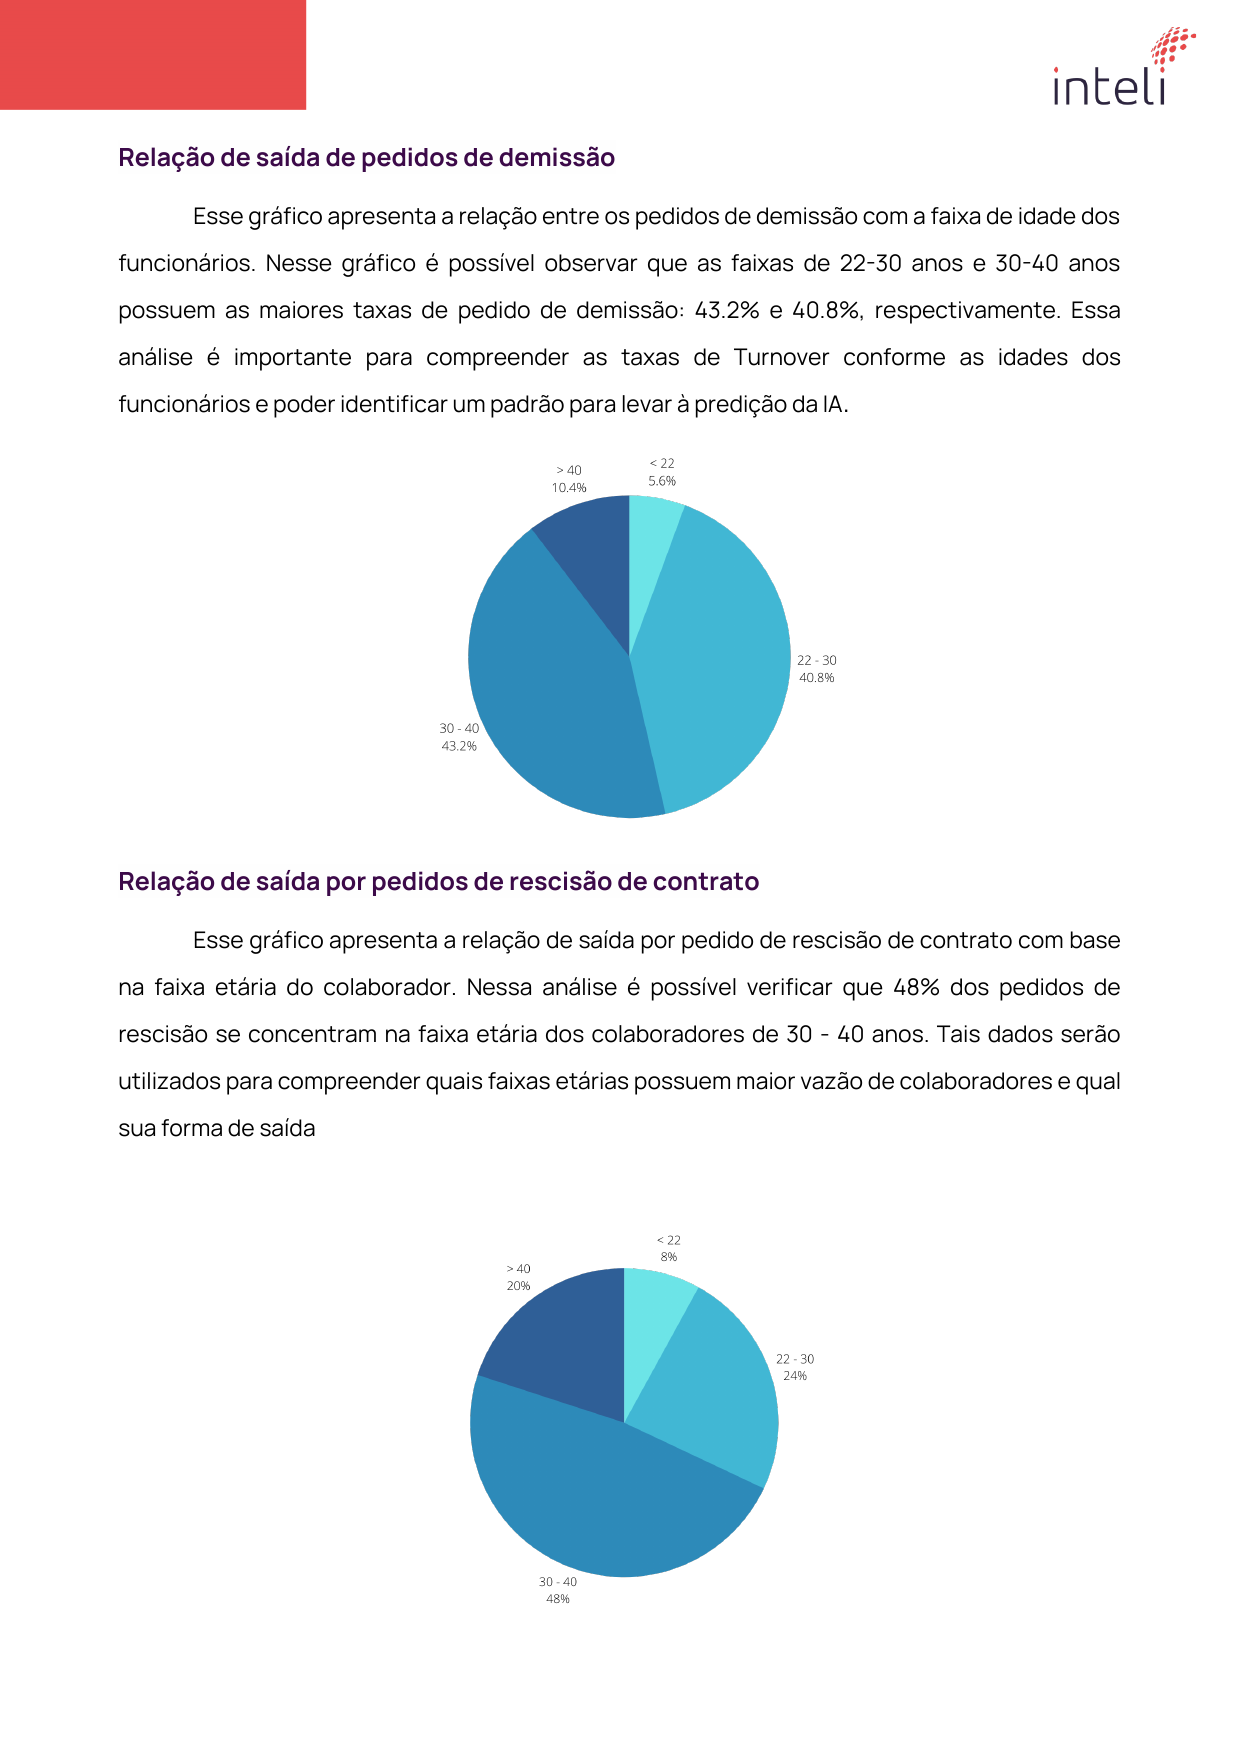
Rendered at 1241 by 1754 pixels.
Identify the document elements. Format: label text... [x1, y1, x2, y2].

picture [303, 1228, 980, 1610]
text Esse gráfico apresenta a relação entre os pedidos de demissão com a faixa de idade dos funcionários. Nesse gráfico é possível observar que as faixas de 22-30 anos e 30-40 anos possuem as maiores taxas de pedido de demissão: 43.2% e 40.8%, respectivamente. Essa análise é importante para compreender as taxas de Turnover conforme as idades dos funcionários e poder identificar um padrão para levar à predição da IA. [118, 200, 1122, 419]
picture [1054, 27, 1197, 105]
text Esse gráfico apresenta a relação de saída por pedido de rescisão de contrato com base na faixa etária do colaborador. Nessa análise é possível verificar que 48% dos pedidos de rescisão se concentram na faixa etária dos colaboradores de 30 - 40 anos. Tais dados serão utilizados para compreender quais faixas etárias possuem maior vazão de colaboradores e qual sua forma de saída [118, 924, 1122, 1143]
picture [303, 448, 973, 825]
picture [0, 0, 307, 110]
text Relação de saída de pedidos de demissão [118, 124, 1122, 174]
